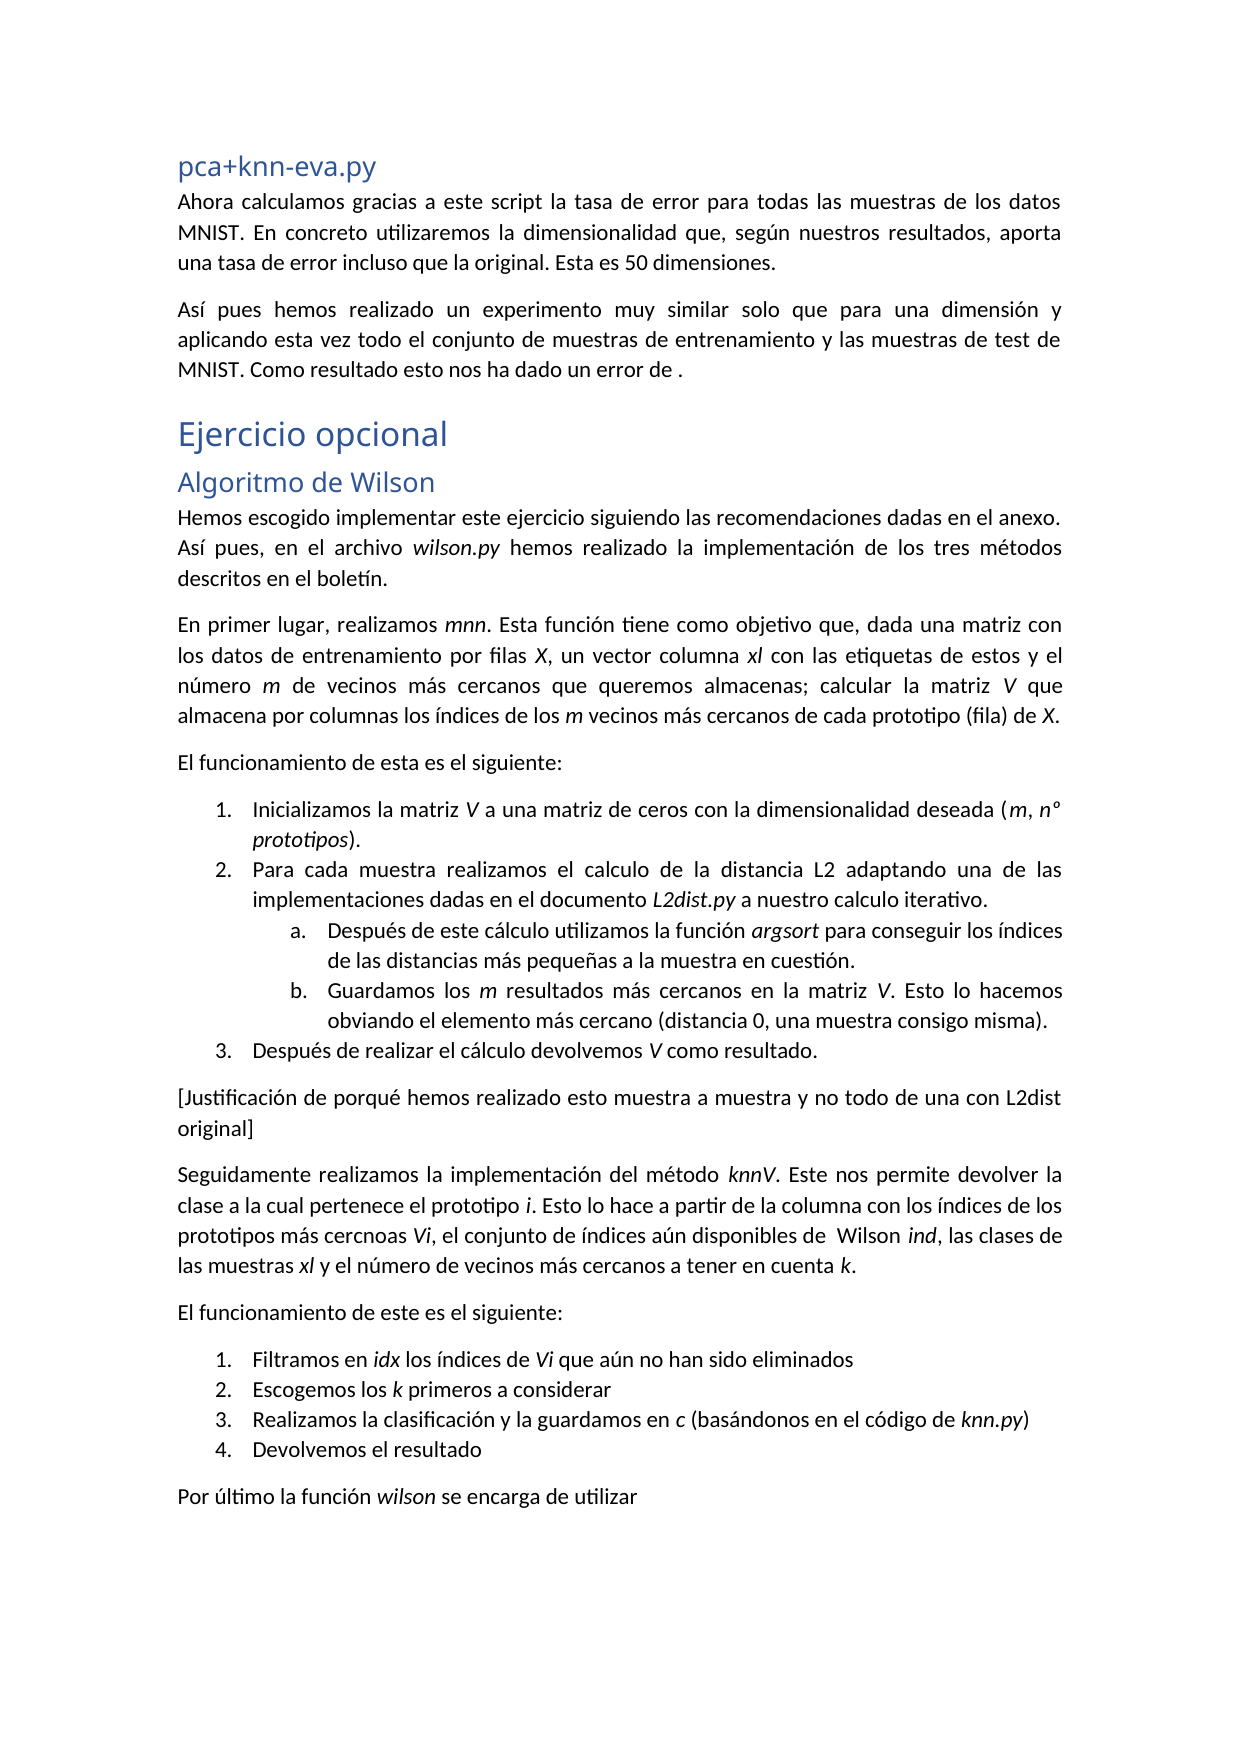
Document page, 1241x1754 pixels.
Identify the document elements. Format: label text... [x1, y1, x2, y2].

subtitle Ejercicio opcional [177, 410, 1063, 456]
list Filtramos en idx los índices de Vi que aún no han sido eliminados [215, 1345, 1063, 1373]
text Seguidamente realizamos la implementación del método knnV. Este nos permite devolver la clase a la cual pertenece el prototipo i. Esto lo hace a partir de la columna con los índices de los prototipos más cercnoas Vi, el conjunto de índices aún disponibles de Wilson ind, las clases de las muestras xl y el número de vecinos más cercanos a tener en cuenta k. [177, 1161, 1063, 1279]
subtitle Algoritmo de Wilson [177, 463, 1063, 500]
text El funcionamiento de este es el siguiente: [177, 1298, 1063, 1326]
text En primer lugar, realizamos mnn. Esta función tiene como objetivo que, dada una matriz con los datos de entrenamiento por filas X, un vector columna xl con las etiquetas de estos y el número m de vecinos más cercanos que queremos almacenas; calcular la matriz V que almacena por columnas los índices de los m vecinos más cercanos de cada prototipo (fila) de X. [177, 611, 1063, 729]
text El funcionamiento de esta es el siguiente: [177, 748, 1063, 776]
text Ahora calculamos gracias a este script la tasa de error para todas las muestras de los datos MNIST. En concreto utilizaremos la dimensionalidad que, según nuestros resultados, aporta una tasa de error incluso que la original. Esta es 50 dimensiones. [177, 187, 1063, 276]
text Hemos escogido implementar este ejercicio siguiendo las recomendaciones dadas en el anexo. Así pues, en el archivo wilson.py hemos realizado la implementación de los tres métodos descritos en el boletín. [177, 503, 1063, 592]
list Después de realizar el cálculo devolvemos V como resultado. [215, 1037, 1063, 1064]
list Inicializamos la matriz V a una matriz de ceros con la dimensionalidad deseada (m, nº prototipos). [215, 795, 1063, 853]
list Para cada muestra realizamos el calculo de la distancia L2 adaptando una de las implementaciones dadas en el documento L2dist.py a nuestro calculo iterativo. [215, 855, 1063, 913]
subtitle pca+knn-eva.py [177, 148, 1063, 184]
list Después de este cálculo utilizamos la función argsort para conseguir los índices de las distancias más pequeñas a la muestra en cuestión. [290, 916, 1063, 974]
list Realizamos la clasificación y la guardamos en c (basándonos en el código de knn.py) [215, 1405, 1063, 1433]
text Por último la función wilson se encarga de utilizar [177, 1482, 1063, 1510]
list Guardamos los m resultados más cercanos en la matriz V. Esto lo hacemos obviando el elemento más cercano (distancia 0, una muestra consigo misma). [290, 976, 1063, 1034]
list Escogemos los k primeros a considerar [215, 1375, 1063, 1403]
list Devolvemos el resultado [215, 1436, 1063, 1463]
text [Justificación de porqué hemos realizado esto muestra a muestra y no todo de una con L2dist original] [177, 1083, 1063, 1142]
text Así pues hemos realizado un experimento muy similar solo que para una dimensión y aplicando esta vez todo el conjunto de muestras de entrenamiento y las muestras de test de MNIST. Como resultado esto nos ha dado un error de . [177, 295, 1063, 383]
